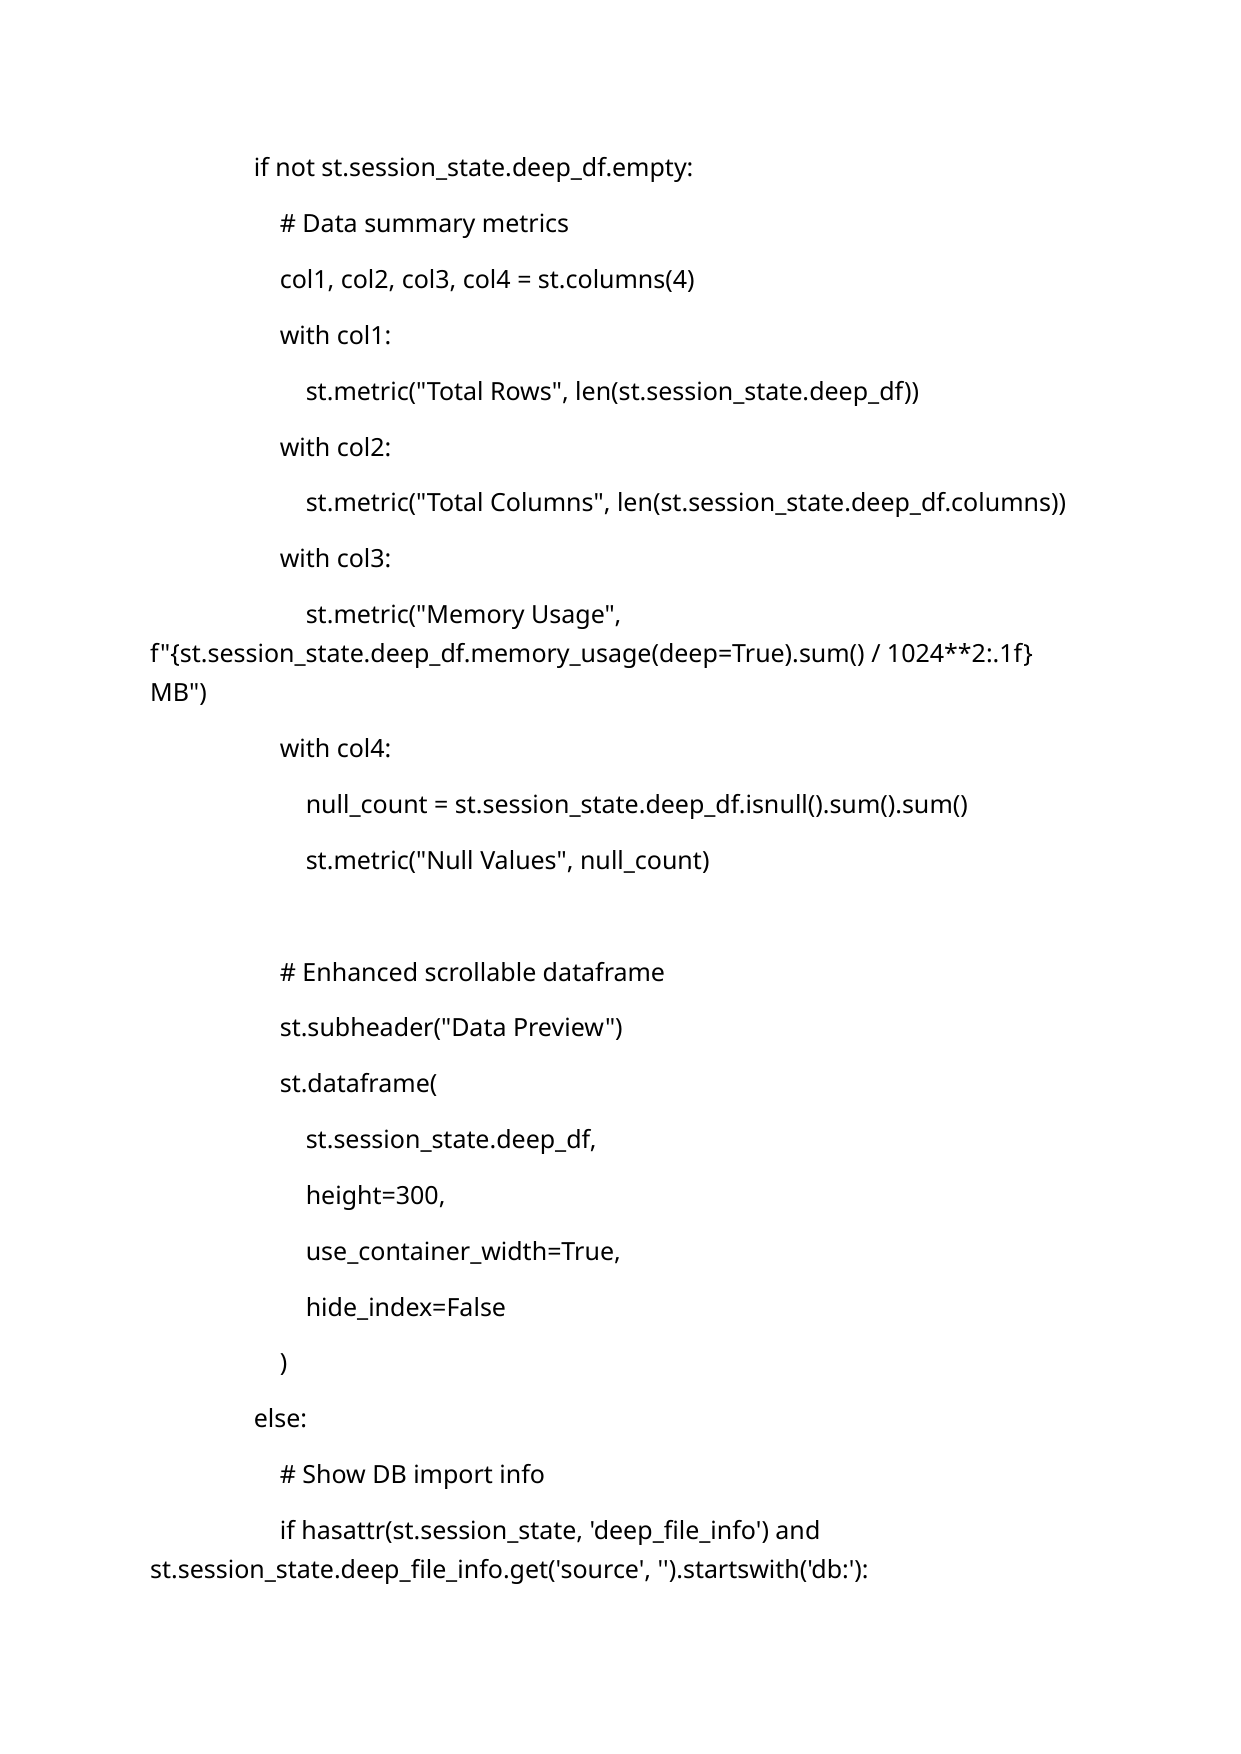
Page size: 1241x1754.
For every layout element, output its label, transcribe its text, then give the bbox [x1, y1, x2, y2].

text # Enhanced scrollable dataframe [150, 954, 1090, 988]
text null_count = st.session_state.deep_df.isnull().sum().sum() [150, 787, 1090, 821]
text else: [150, 1401, 1090, 1435]
text height=300, [150, 1177, 1090, 1212]
text with col3: [150, 541, 1090, 575]
text st.subheader("Data Preview") [150, 1010, 1090, 1044]
text st.metric("Total Columns", len(st.session_state.deep_df.columns)) [150, 485, 1090, 519]
text st.metric("Memory Usage", f"{st.session_state.deep_df.memory_usage(deep=True).sum() / 1024**2:.1f} MB") [150, 597, 1090, 709]
text if not st.session_state.deep_df.empty: [150, 150, 1090, 184]
text hide_index=False [150, 1289, 1090, 1323]
text st.dataframe( [150, 1066, 1090, 1100]
text with col2: [150, 429, 1090, 463]
text with col1: [150, 317, 1090, 352]
text # Show DB import info [150, 1457, 1090, 1491]
text if hasattr(st.session_state, 'deep_file_info') and st.session_state.deep_file_info.get('source', '').startswith('db:'): [150, 1512, 1090, 1586]
text st.metric("Total Rows", len(st.session_state.deep_df)) [150, 373, 1090, 407]
text with col4: [150, 731, 1090, 765]
text col1, col2, col3, col4 = st.columns(4) [150, 262, 1090, 296]
text st.metric("Null Values", null_count) [150, 842, 1090, 877]
text # Data summary metrics [150, 206, 1090, 240]
text st.session_state.deep_df, [150, 1122, 1090, 1156]
text ) [150, 1345, 1090, 1379]
text use_container_width=True, [150, 1233, 1090, 1267]
